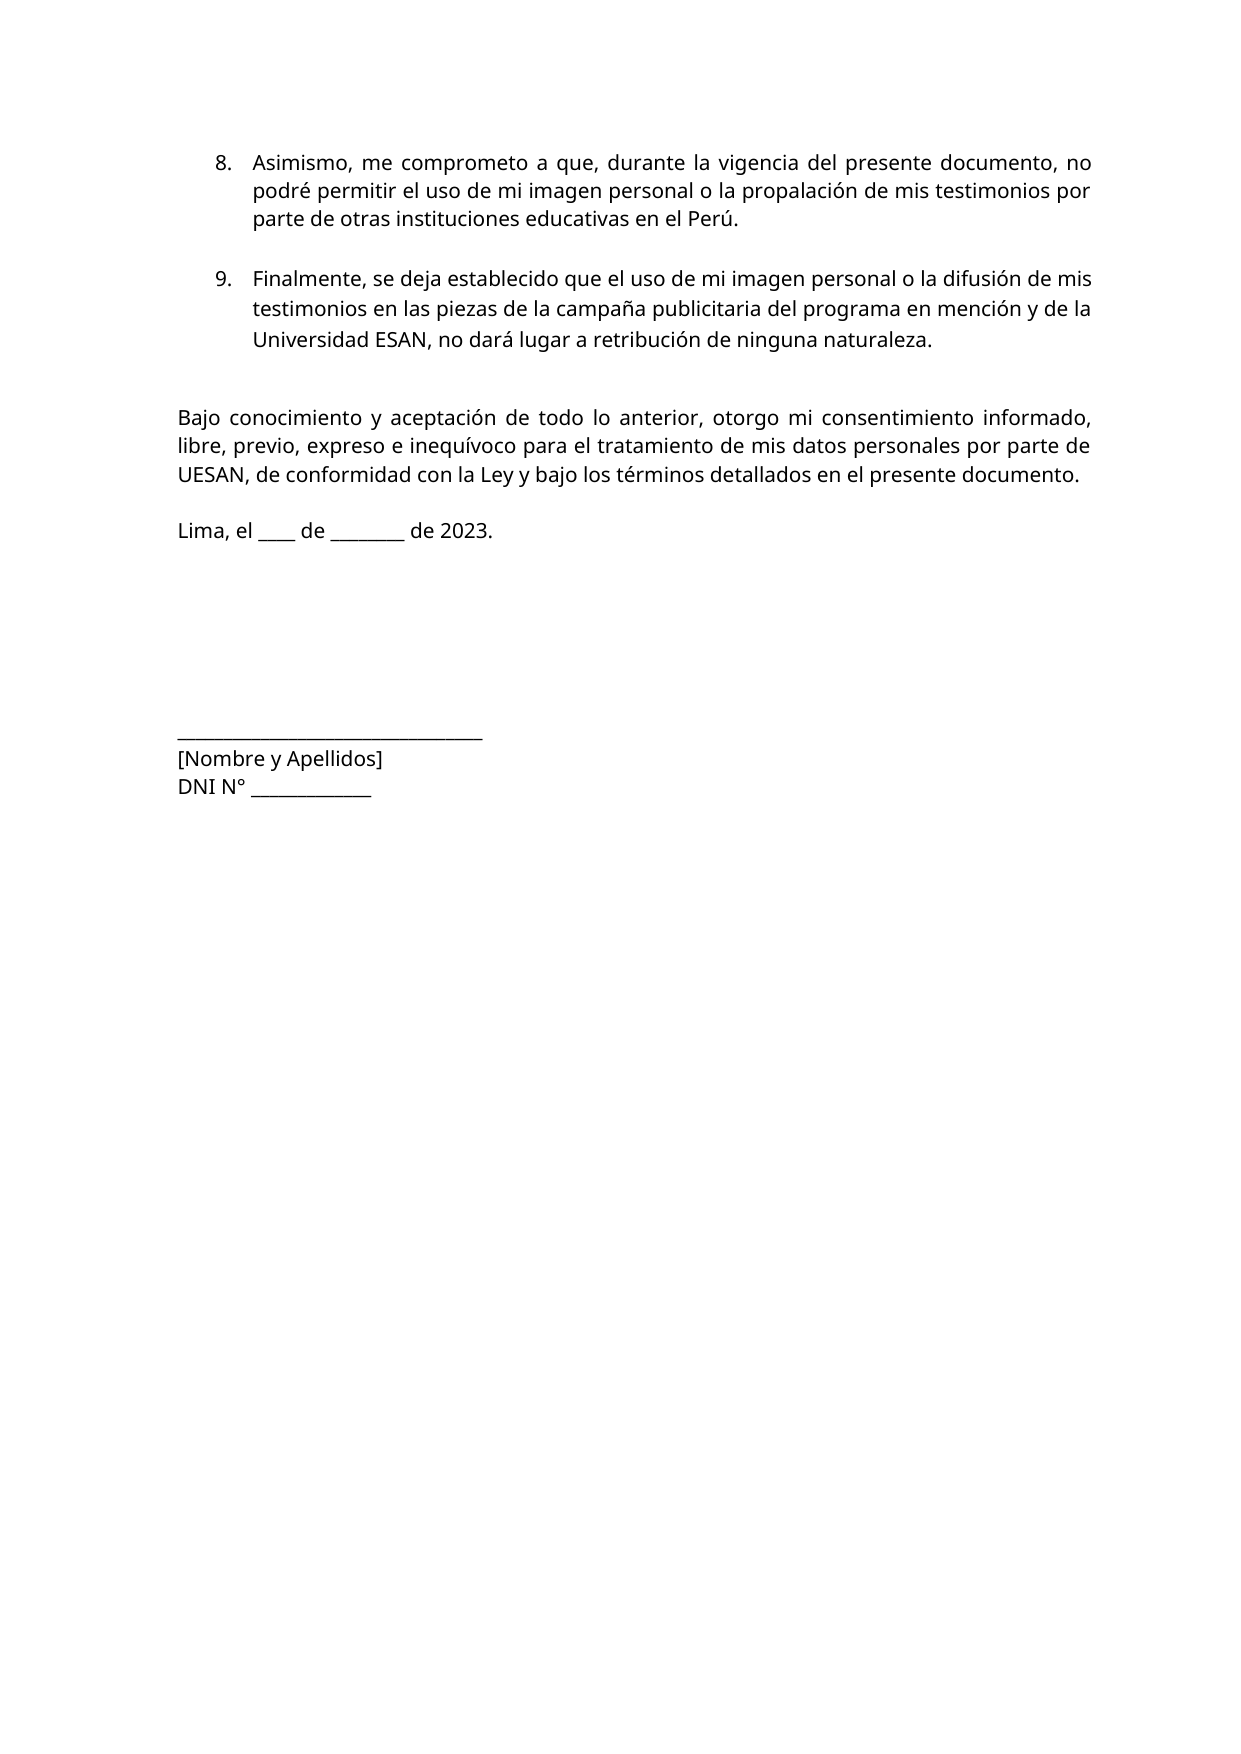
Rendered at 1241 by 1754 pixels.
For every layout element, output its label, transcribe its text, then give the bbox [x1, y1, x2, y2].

text Bajo conocimiento y aceptación de todo lo anterior, otorgo mi consentimiento informado, libre, previo, expreso e inequívoco para el tratamiento de mis datos personales por parte de UESAN, de conformidad con la Ley y bajo los términos detallados en el presente documento. [177, 403, 1092, 488]
text _________________________________ [177, 716, 1092, 744]
list Finalmente, se deja establecido que el uso de mi imagen personal o la difusión de mis testimonios en las piezas de la campaña publicitaria del programa en mención y de la Universidad ESAN, no dará lugar a retribución de ninguna naturaleza. [215, 264, 1092, 353]
text Lima, el ____ de ________ de 2023. [177, 517, 1092, 545]
list Asimismo, me comprometo a que, durante la vigencia del presente documento, no podré permitir el uso de mi imagen personal o la propalación de mis testimonios por parte de otras instituciones educativas en el Perú. [215, 148, 1092, 233]
text [Nombre y Apellidos] [177, 744, 1092, 772]
text DNI N° _____________ [177, 772, 1092, 801]
